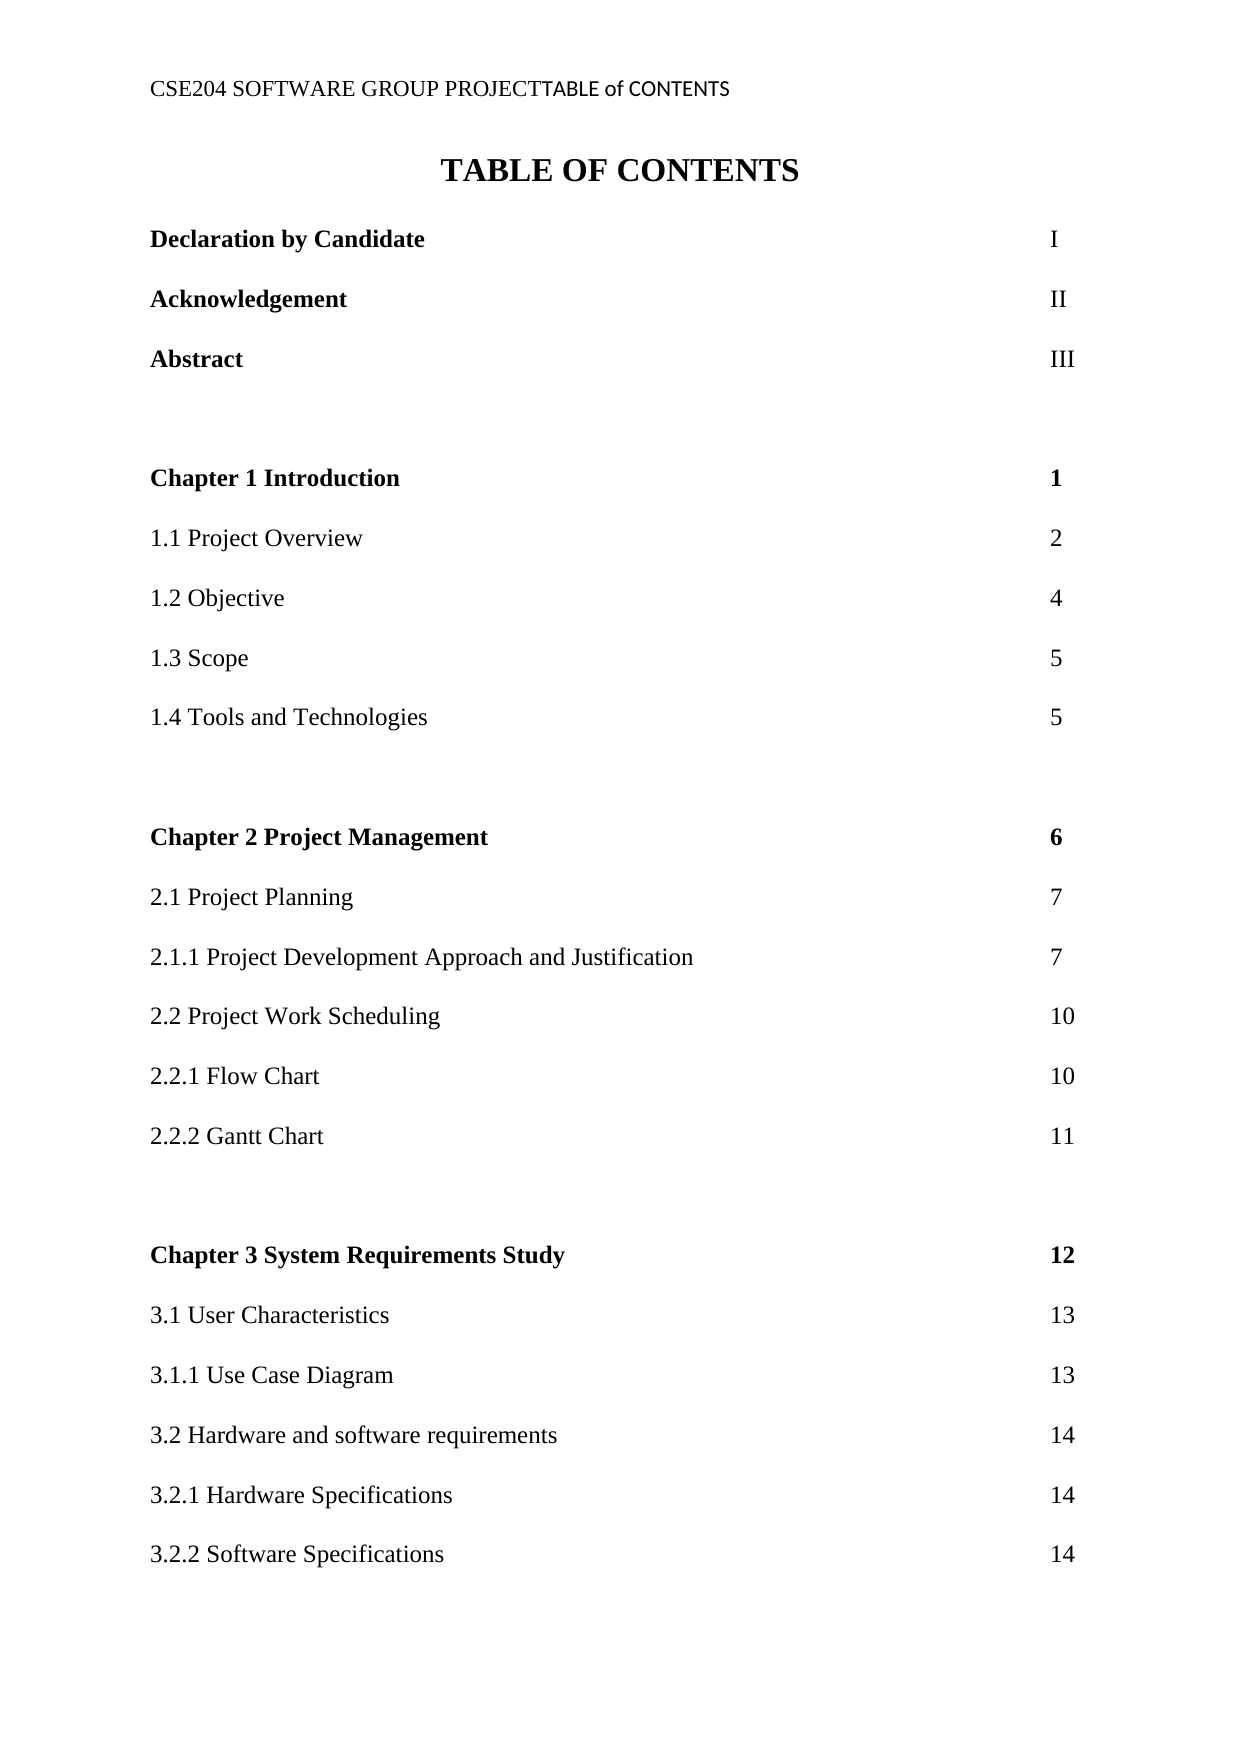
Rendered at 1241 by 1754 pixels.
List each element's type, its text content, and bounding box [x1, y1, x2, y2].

text 3.2.2 Software Specifications 14 [150, 1539, 1090, 1568]
text 2.2.1 Flow Chart 10 [150, 1061, 1090, 1090]
text 1.4 Tools and Technologies 5 [150, 702, 1090, 731]
text Abstract III [150, 344, 1090, 372]
text 3.2 Hardware and software requirements 14 [150, 1420, 1090, 1449]
text Acknowledgement II [150, 284, 1090, 313]
text 2.2 Project Work Scheduling 10 [150, 1001, 1090, 1030]
text 3.2.1 Hardware Specifications 14 [150, 1480, 1090, 1508]
text 1.3 Scope 5 [150, 643, 1090, 671]
text 1.1 Project Overview 2 [150, 523, 1090, 552]
text Chapter 3 System Requirements Study 12 [150, 1241, 1090, 1269]
text Chapter 2 Project Management 6 [150, 822, 1090, 851]
text Chapter 1 Introduction 1 [150, 463, 1090, 492]
text 2.1 Project Planning 7 [150, 882, 1090, 911]
text Declaration by Candidate I [150, 224, 1090, 253]
text 1.2 Objective 4 [150, 583, 1090, 612]
text TABLE OF CONTENTS [150, 150, 1090, 188]
text 2.1.1 Project Development Approach and Justification 7 [150, 942, 1090, 970]
text 3.1 User Characteristics 13 [150, 1300, 1090, 1329]
text 3.1.1 Use Case Diagram 13 [150, 1360, 1090, 1389]
text 2.2.2 Gantt Chart 11 [150, 1121, 1090, 1150]
